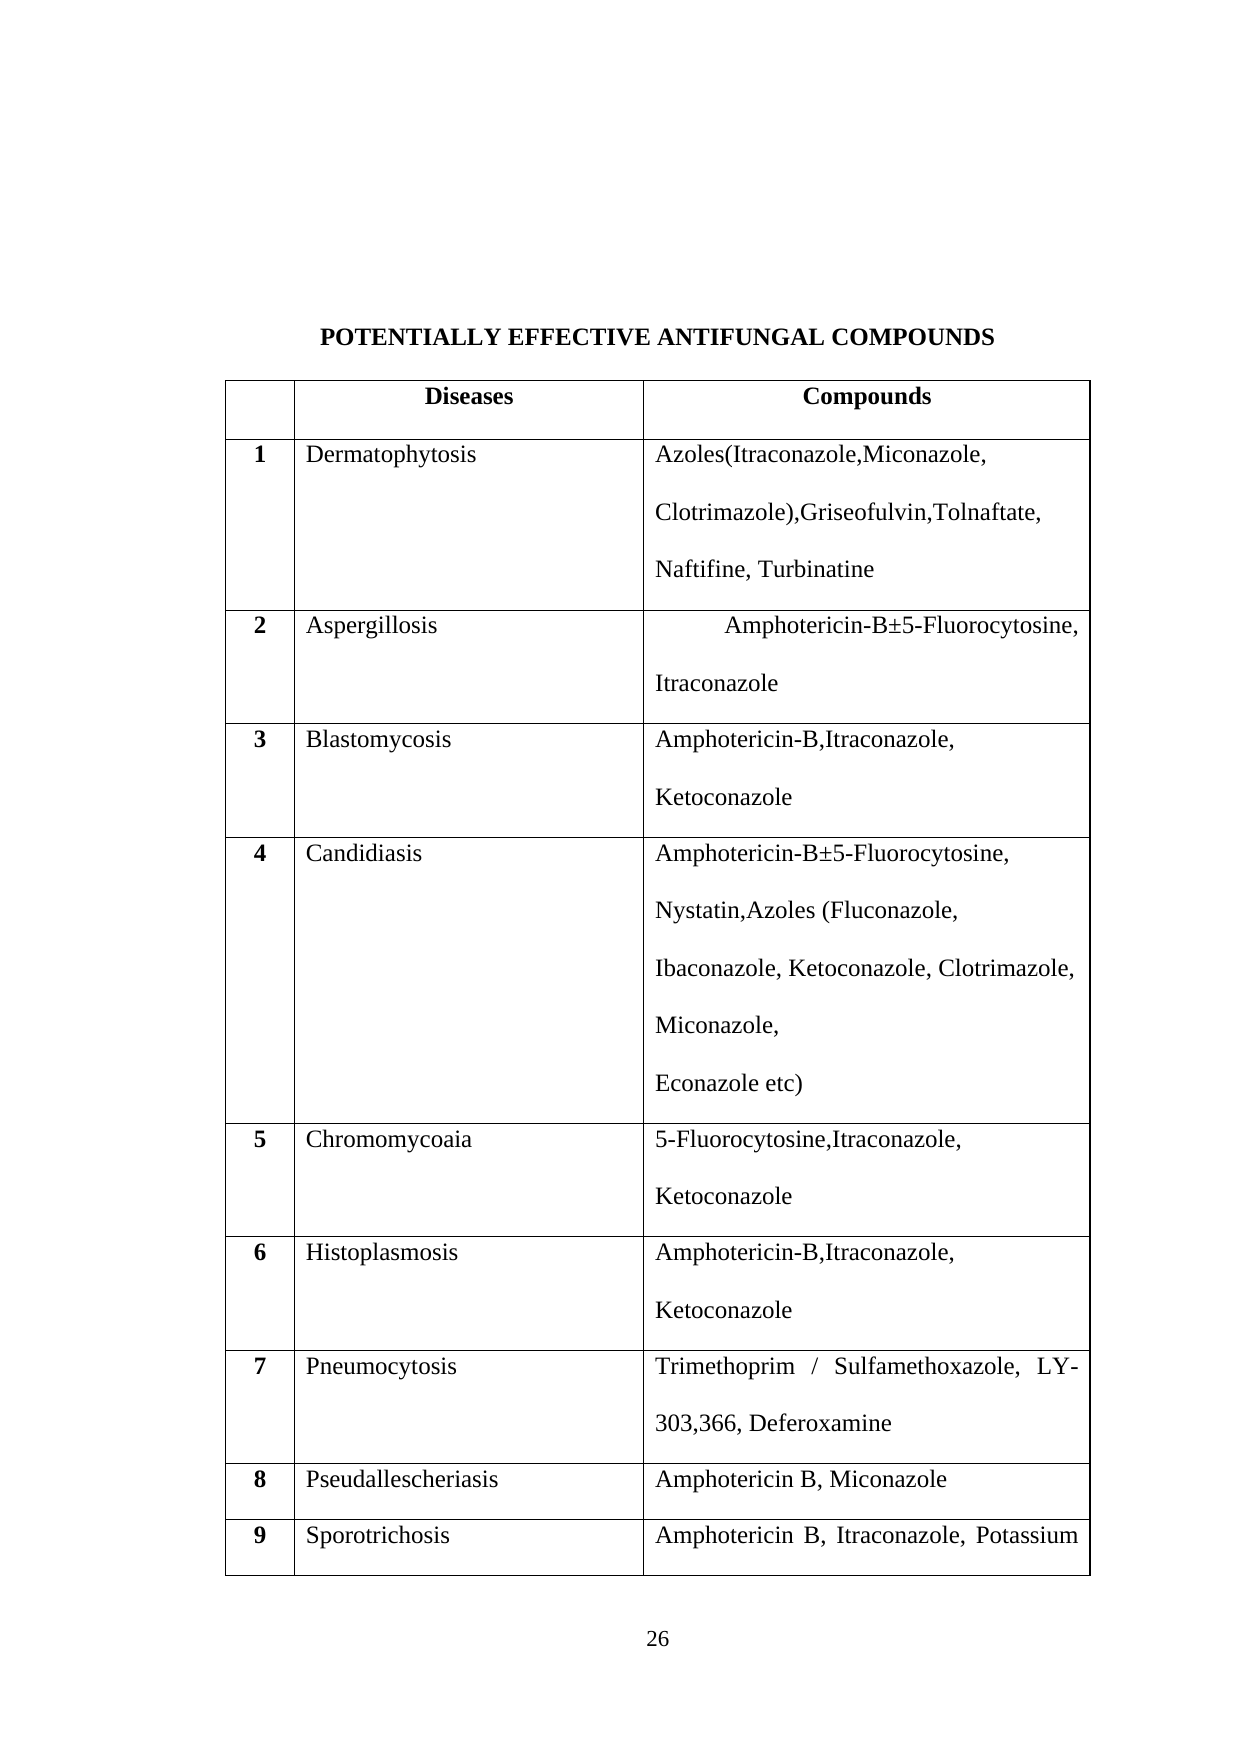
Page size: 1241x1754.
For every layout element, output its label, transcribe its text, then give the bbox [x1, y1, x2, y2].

table_cell 2 [226, 611, 294, 723]
table_cell 3 [226, 724, 294, 837]
table_cell Chromomycoaia [295, 1124, 643, 1236]
table_cell 1 [226, 440, 294, 609]
table_cell Sporotrichosis [295, 1520, 643, 1575]
table_header Compounds [644, 381, 1089, 438]
table_cell 7 [226, 1351, 294, 1463]
table_cell Pseudallescheriasis [295, 1464, 643, 1519]
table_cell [644, 1520, 1089, 1575]
table_cell Amphotericin-B,Itraconazole, Ketoconazole [644, 724, 1089, 837]
table_cell Histoplasmosis [295, 1237, 643, 1350]
table_cell Azoles(Itraconazole,Miconazole, Clotrimazole),Griseofulvin,Tolnaftate, Naftifine, Turbinatine [644, 440, 1089, 609]
table_cell 4 [226, 838, 294, 1123]
text POTENTIALLY EFFECTIVE ANTIFUNGAL COMPOUNDS [225, 322, 1090, 351]
table_cell 5-Fluorocytosine,Itraconazole, Ketoconazole [644, 1124, 1089, 1236]
table_cell 8 [226, 1464, 294, 1519]
table_header Diseases [295, 381, 643, 438]
table_cell 5 [226, 1124, 294, 1236]
table_cell Amphotericin-B±5-Fluorocytosine, Nystatin,Azoles (Fluconazole, Ibaconazole, Ketoconazole, Clotrimazole, Miconazole, Econazole etc) [644, 838, 1089, 1123]
table_cell Candidiasis [295, 838, 643, 1123]
table_cell Amphotericin-B±5-Fluorocytosine, Itraconazole [644, 611, 1089, 723]
table_header [226, 381, 294, 438]
table_cell Aspergillosis [295, 611, 643, 723]
table_cell 6 [226, 1237, 294, 1350]
table_cell Blastomycosis [295, 724, 643, 837]
table_cell Dermatophytosis [295, 440, 643, 609]
table_cell Trimethoprim / Sulfamethoxazole, LY-303,366, Deferoxamine [644, 1351, 1089, 1463]
table_cell Pneumocytosis [295, 1351, 643, 1463]
table_cell Amphotericin-B,Itraconazole, Ketoconazole [644, 1237, 1089, 1350]
table_cell 9 [226, 1520, 294, 1575]
table_cell Amphotericin B, Miconazole [644, 1464, 1089, 1519]
